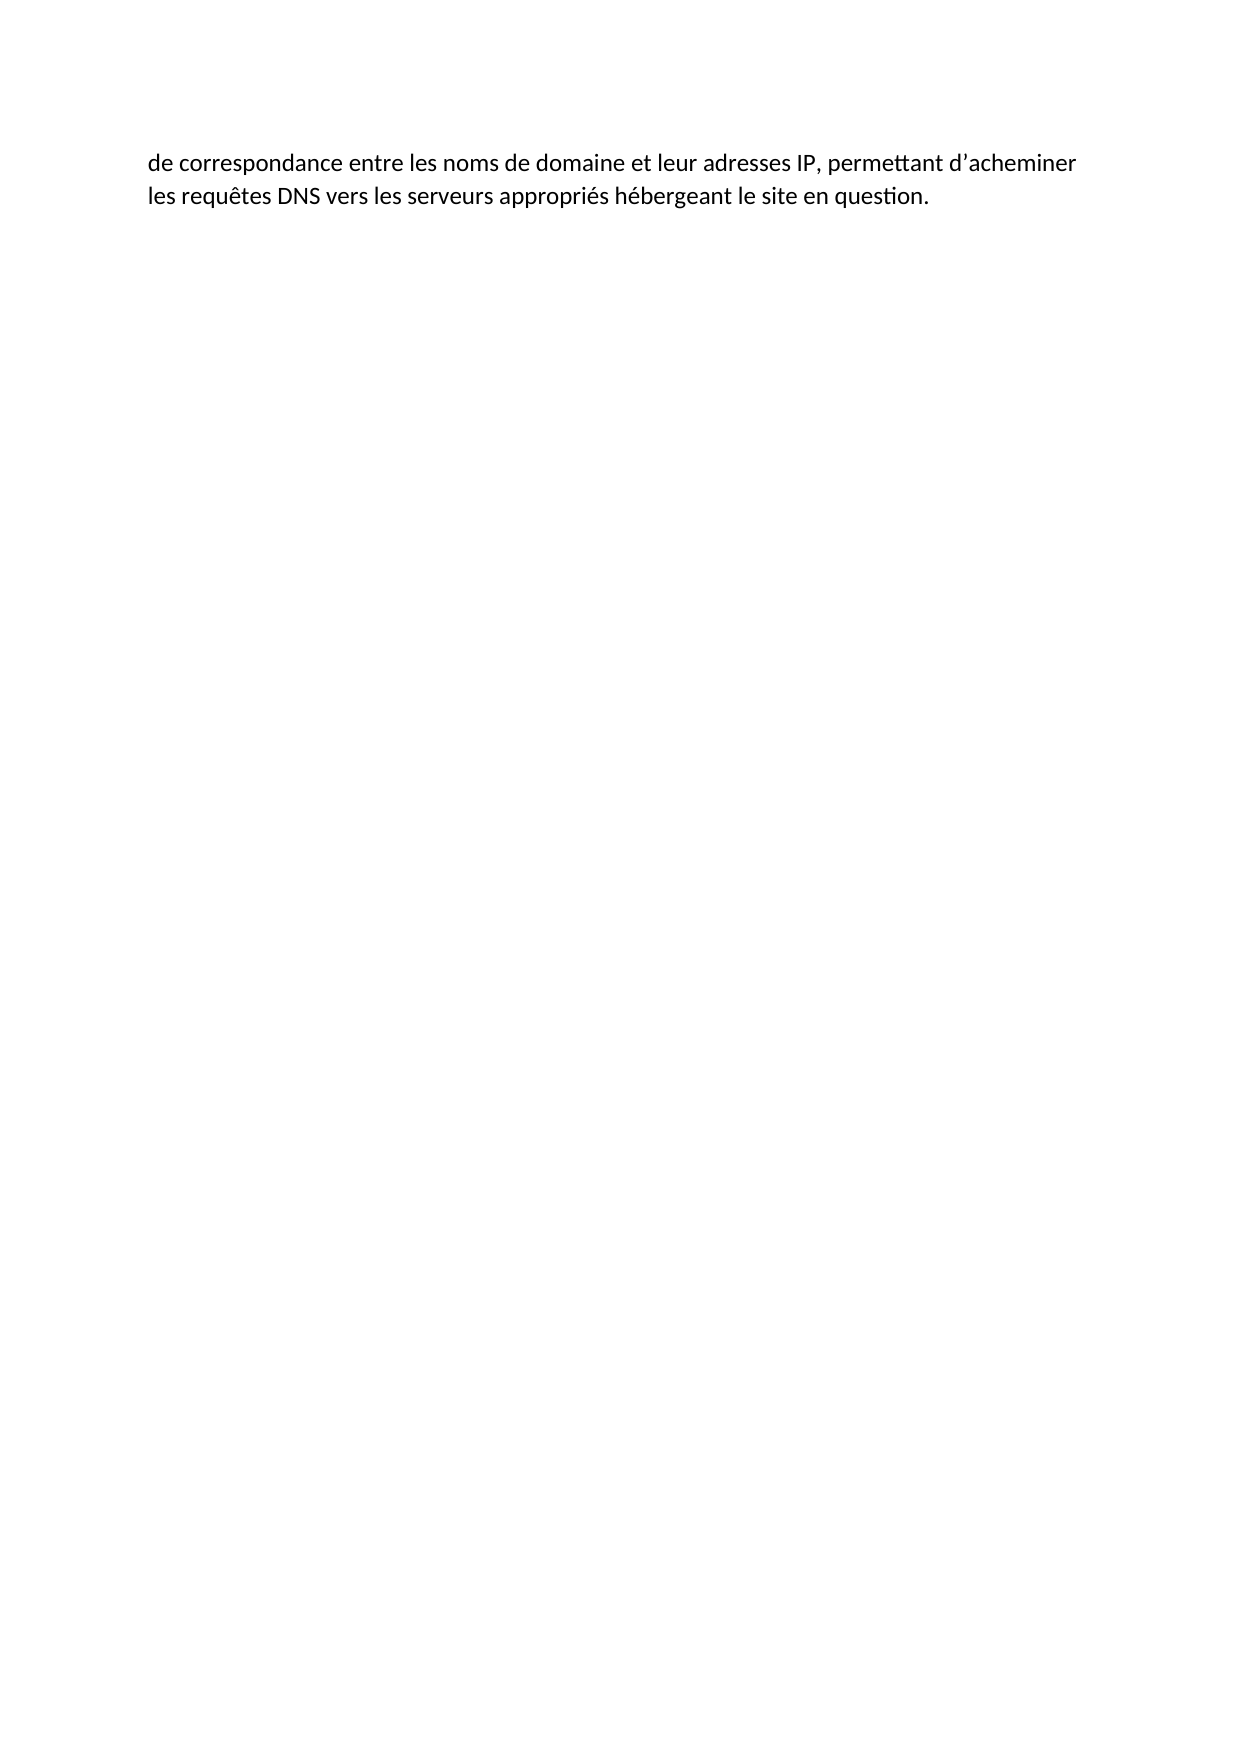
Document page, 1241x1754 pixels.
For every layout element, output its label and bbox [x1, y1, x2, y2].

text [148, 148, 1093, 211]
